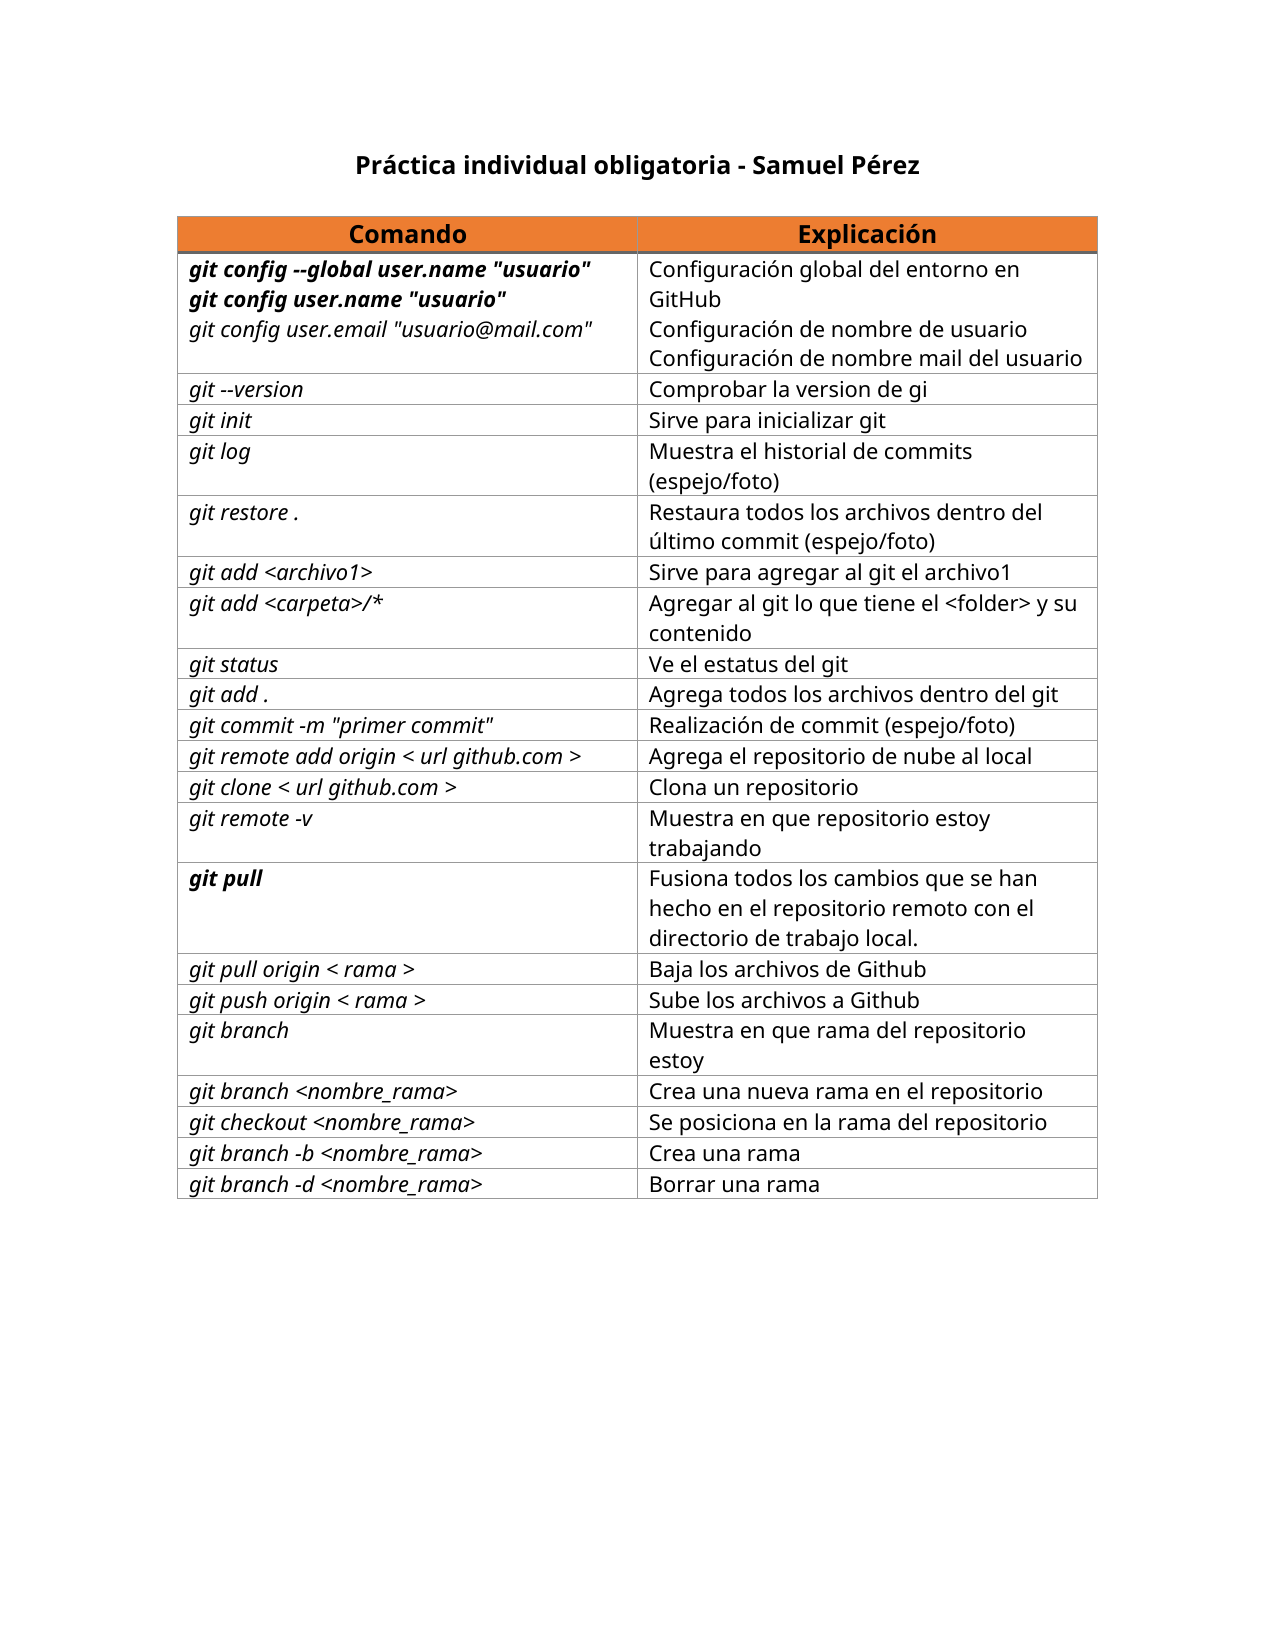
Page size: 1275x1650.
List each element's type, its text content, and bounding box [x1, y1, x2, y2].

table_cell git checkout <nombre_rama> [178, 1107, 637, 1137]
table_cell Sube los archivos a Github [638, 985, 1097, 1014]
table_cell Restaura todos los archivos dentro del último commit (espejo/foto) [638, 496, 1097, 556]
table_cell git status [178, 649, 637, 678]
table_cell git add . [178, 679, 637, 709]
table_cell git branch -b <nombre_rama> [178, 1138, 637, 1167]
table_cell Agregar al git lo que tiene el <folder> y su contenido [638, 588, 1097, 647]
table_cell git remote -v [178, 803, 637, 862]
table_cell Sirve para inicializar git [638, 405, 1097, 435]
table_cell Agrega el repositorio de nube al local [638, 741, 1097, 771]
table_cell Crea una nueva rama en el repositorio [638, 1076, 1097, 1106]
table_cell git log [178, 436, 637, 495]
table_cell Sirve para agregar al git el archivo1 [638, 557, 1097, 587]
table_cell Fusiona todos los cambios que se han hecho en el repositorio remoto con el directorio de trabajo local. [638, 863, 1097, 953]
table_cell git clone < url github.com > [178, 772, 637, 802]
table_cell Muestra en que repositorio estoy trabajando [638, 803, 1097, 862]
table_cell Ve el estatus del git [638, 649, 1097, 678]
table_cell git init [178, 405, 637, 435]
table_cell git branch <nombre_rama> [178, 1076, 637, 1106]
table_cell Muestra el historial de commits (espejo/foto) [638, 436, 1097, 495]
table_cell git add <carpeta>/* [178, 588, 637, 647]
text Práctica individual obligatoria - Samuel Pérez [177, 148, 1098, 182]
table_cell git remote add origin < url github.com > [178, 741, 637, 771]
table_cell git pull origin < rama > [178, 954, 637, 983]
table_cell Baja los archivos de Github [638, 954, 1097, 983]
table_cell git --version [178, 374, 637, 404]
table_cell Se posiciona en la rama del repositorio [638, 1107, 1097, 1137]
table_cell Comprobar la version de gi [638, 374, 1097, 404]
table_cell git push origin < rama > [178, 985, 637, 1014]
table_cell git add <archivo1> [178, 557, 637, 587]
table_cell Crea una rama [638, 1138, 1097, 1167]
table_cell git branch [178, 1015, 637, 1075]
table_header Comando [178, 217, 637, 251]
table_header Explicación [638, 217, 1097, 251]
table_cell git restore . [178, 496, 637, 556]
table_cell git config --global user.name "usuario" git config user.name "usuario" git config user.email "usuario@mail.com" [178, 254, 637, 373]
table_cell Muestra en que rama del repositorio estoy [638, 1015, 1097, 1075]
table_cell Borrar una rama [638, 1169, 1097, 1198]
table_cell git commit -m "primer commit" [178, 710, 637, 740]
table_cell git pull [178, 863, 637, 953]
table_cell Clona un repositorio [638, 772, 1097, 802]
table_cell Configuración global del entorno en GitHub Configuración de nombre de usuario Configuración de nombre mail del usuario [638, 254, 1097, 373]
table_cell Agrega todos los archivos dentro del git [638, 679, 1097, 709]
table_cell Realización de commit (espejo/foto) [638, 710, 1097, 740]
table_cell git branch -d <nombre_rama> [178, 1169, 637, 1198]
